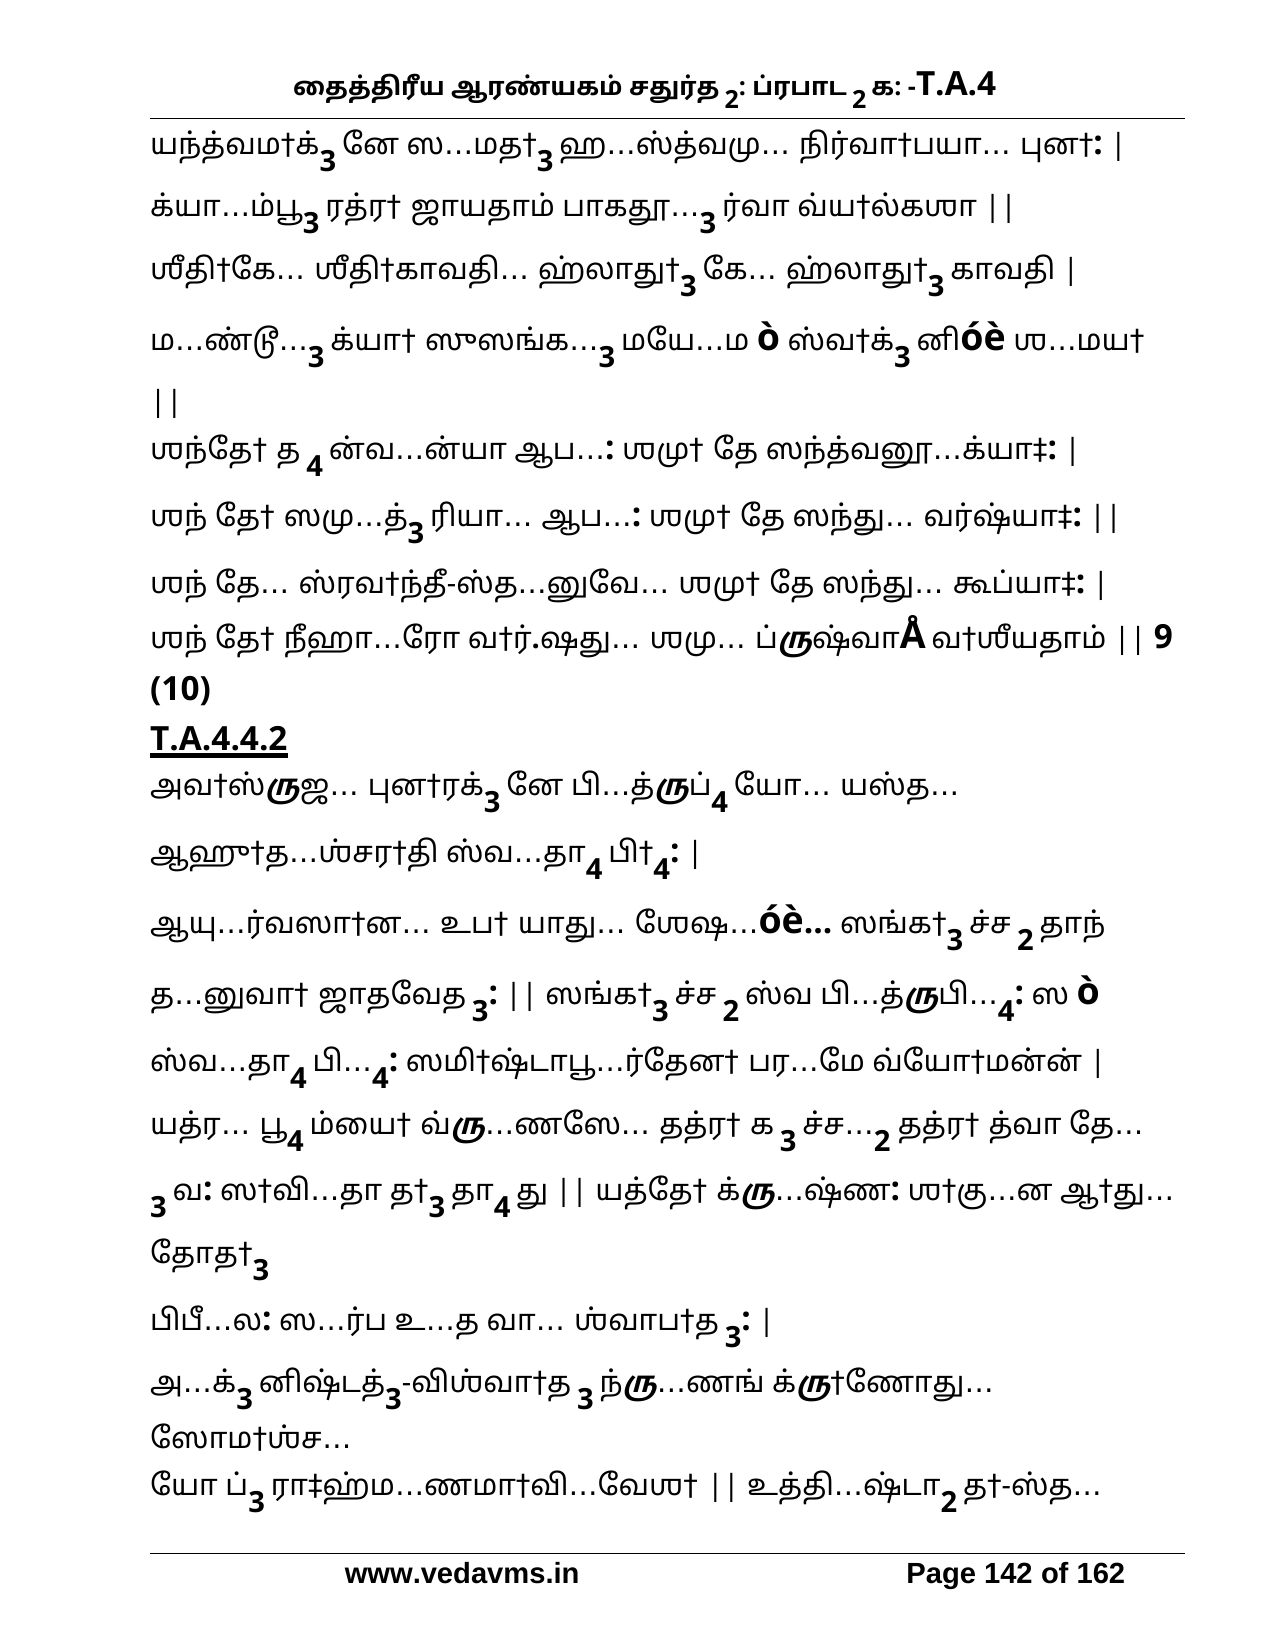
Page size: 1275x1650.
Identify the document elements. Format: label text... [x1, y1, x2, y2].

text ஶந் தே† ஸமு…த்3ரியா… ஆப…: ஶமு† தே ஸந்து… வர்ஷ்யா‡: || [150, 491, 1185, 552]
text ஶீதி†கே… ஶீதி†காவதி… ஹ்லாது†3கே… ஹ்லாது†3காவதி | [150, 248, 1185, 305]
text ம…ண்டூ…3க்யா† ஸுஸங்க…3மயே…மò ஸ்வ†க்3னிóè ஶ…மய† || [150, 310, 1185, 419]
text T.A.4.4.2 [150, 714, 1185, 760]
text ஶந் தே† நீஹா…ரோ வ†ர்.ஷது… ஶமு… ப்ருஷ்வாÅவ†ஶீயதாம் || 9 (10) [150, 609, 1185, 710]
text ஶந்தே† த4ன்வ…ன்யா ஆப…: ஶமு† தே ஸந்த்வனூ…க்யா‡: | [150, 423, 1185, 485]
text ஶந் தே… ஸ்ரவ†ந்தீ-ஸ்த…னுவே… ஶமு† தே ஸந்து… கூப்யா‡: | [150, 558, 1185, 604]
text அவ†ஸ்ருஜ… புன†ரக்3னே பி…த்ருப்4யோ… யஸ்த… ஆஹு†த…ஶ்சர†தி ஸ்வ…தா4பி†4: | ஆயு…ர்வஸா†ன… உப† யாது… ஶேஷ…óè… ஸங்க†3ச்ச2தாந் த…னுவா† ஜாதவேத3: || ஸங்க†3ச்ச2ஸ்வ பி…த்ருபி…4: ஸò ஸ்வ…தா4பி…4: ஸமி†ஷ்டாபூ…ர்தேன† பர…மே வ்யோ†மன்ன் | [150, 764, 1185, 1097]
